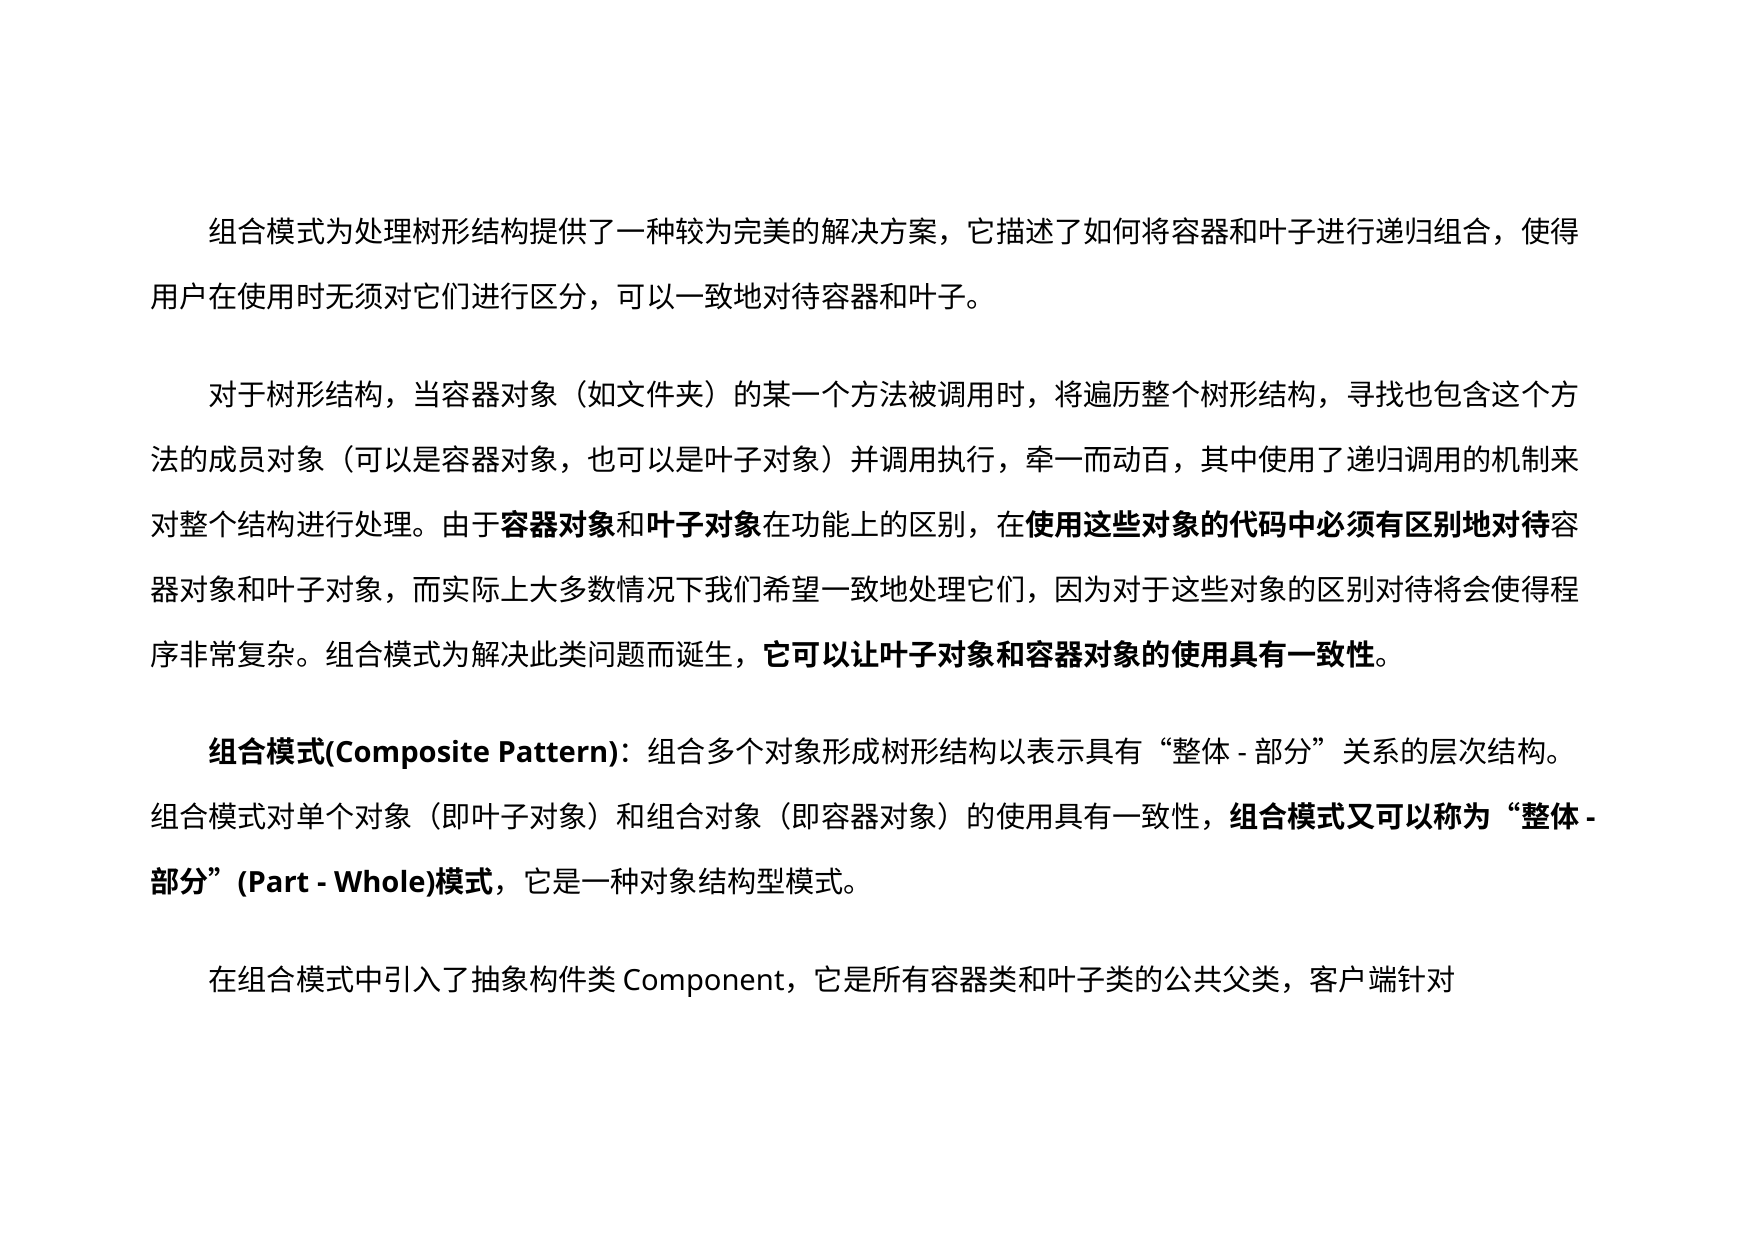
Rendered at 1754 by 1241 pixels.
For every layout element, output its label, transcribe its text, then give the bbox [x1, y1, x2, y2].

text 对于树形结构，当容器对象（如文件夹）的某一个方法被调用时，将遍历整个树形结构，寻找也包含这个方法的成员对象（可以是容器对象，也可以是叶子对象）并调用执行，牵一而动百，其中使用了递归调用的机制来对整个结构进行处理。由于容器对象和叶子对象在功能上的区别，在使用这些对象的代码中必须有区别地对待容器对象和叶子对象，而实际上大多数情况下我们希望一致地处理它们，因为对于这些对象的区别对待将会使得程序非常复杂。组合模式为解决此类问题而诞生，它可以让叶子对象和容器对象的使用具有一致性。 [150, 360, 1604, 685]
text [150, 945, 1604, 1010]
text 组合模式(Composite Pattern)：组合多个对象形成树形结构以表示具有“整体 - 部分”关系的层次结构。组合模式对单个对象（即叶子对象）和组合对象（即容器对象）的使用具有一致性，组合模式又可以称为“整体 -部分”(Part - Whole)模式，它是一种对象结构型模式。 [150, 718, 1604, 913]
text 组合模式为处理树形结构提供了一种较为完美的解决方案，它描述了如何将容器和叶子进行递归组合，使得用户在使用时无须对它们进行区分，可以一致地对待容器和叶子。 [150, 198, 1604, 328]
